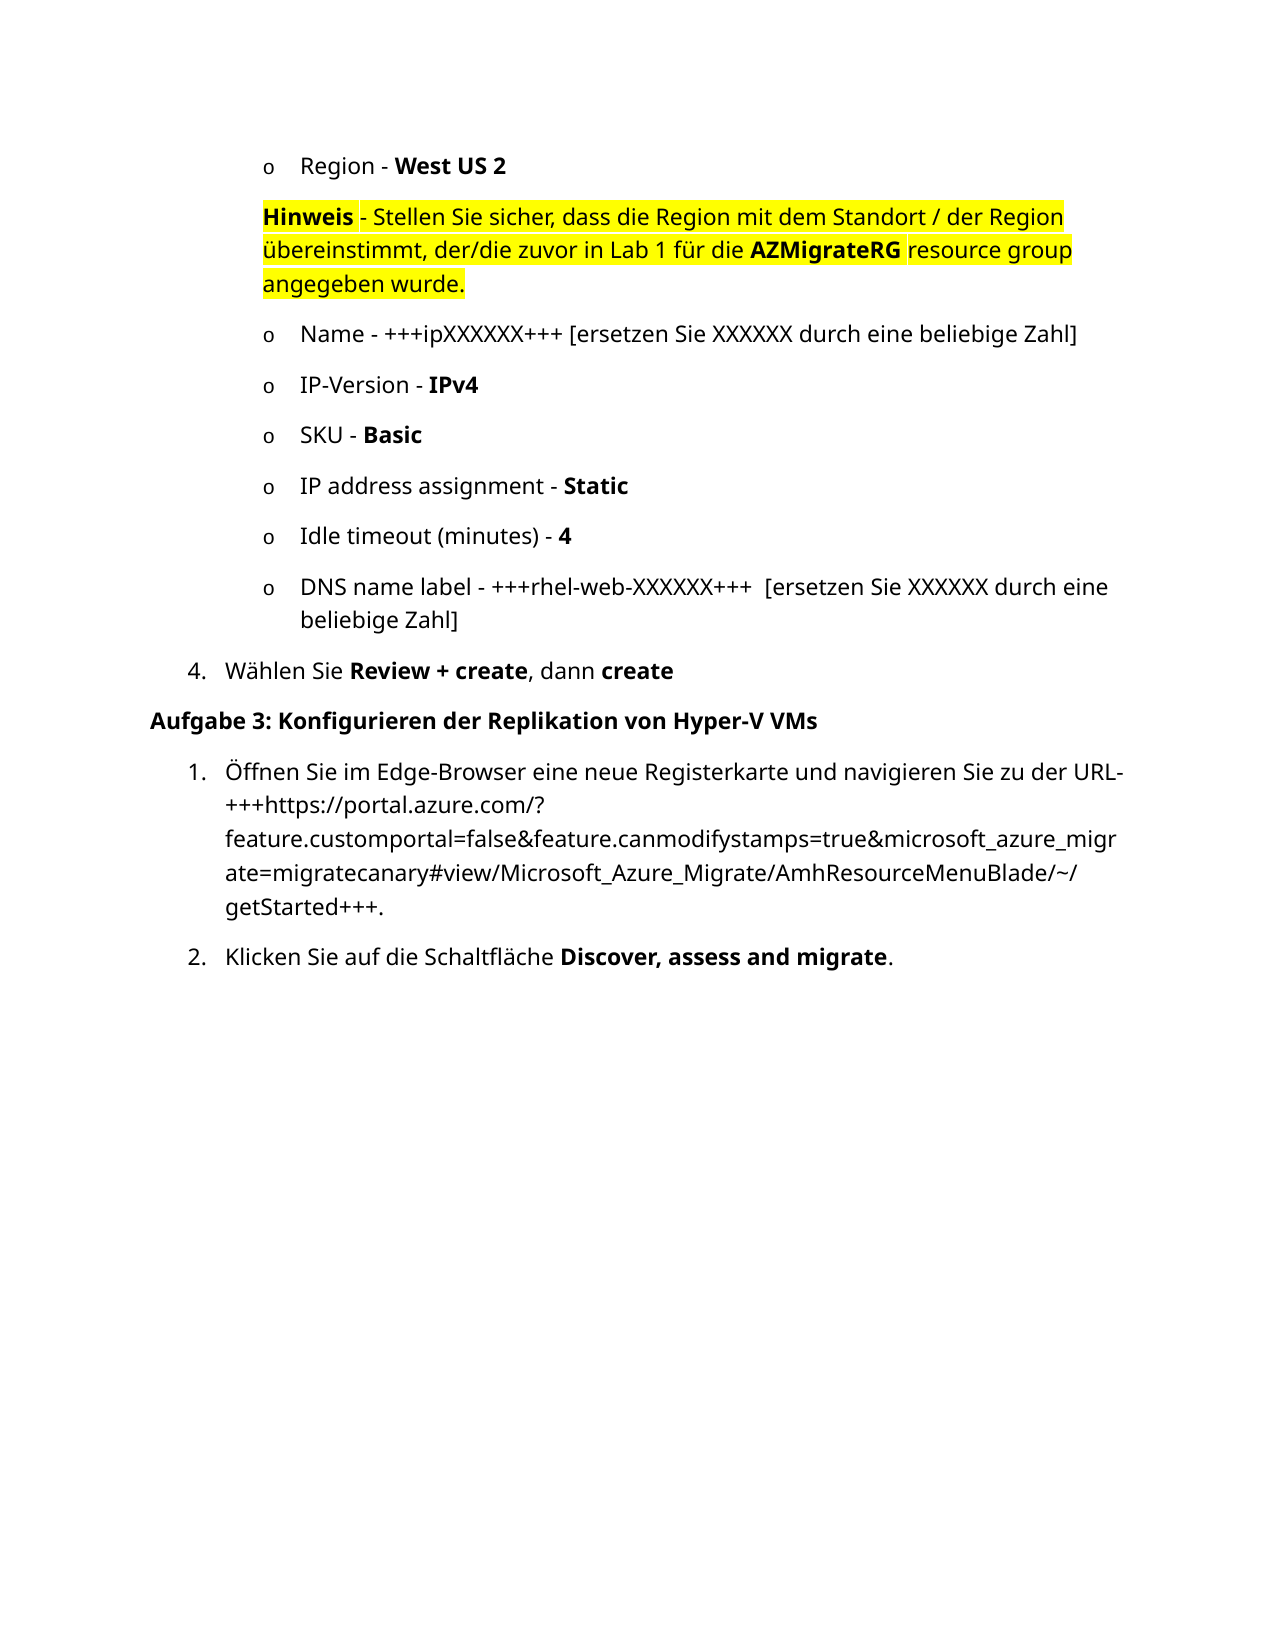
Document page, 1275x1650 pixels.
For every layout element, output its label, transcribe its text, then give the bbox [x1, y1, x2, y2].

list Name - +++ipXXXXXX+++ [ersetzen Sie XXXXXX durch eine beliebige Zahl] [262, 318, 1125, 349]
list IP-Version - IPv4 [262, 369, 1125, 400]
list Wählen Sie Review + create, dann create [187, 654, 1125, 686]
list Öffnen Sie im Edge-Browser eine neue Registerkarte und navigieren Sie zu der URL-+++https://portal.azure.com/?feature.customportal=false&feature.canmodifystamps=true&microsoft_azure_migrate=migratecanary#view/Microsoft_Azure_Migrate/AmhResourceMenuBlade/~/getStarted+++. [187, 755, 1125, 922]
text Aufgabe 3: Konfigurieren der Replikation von Hyper-V VMs [150, 705, 1125, 736]
list Region - West US 2 [262, 150, 1125, 181]
list Idle timeout (minutes) - 4 [262, 520, 1125, 551]
list SKU - Basic [262, 419, 1125, 450]
text Hinweis - Stellen Sie sicher, dass die Region mit dem Standort / der Region übereinstimmt, der/die zuvor in Lab 1 für die AZMigrateRG resource group angegeben wurde. [262, 200, 1125, 299]
list Klicken Sie auf die Schaltfläche Discover, assess and migrate. [187, 941, 1125, 972]
list IP address assignment - Static [262, 469, 1125, 501]
list DNS name label - +++rhel-web-XXXXXX+++ [ersetzen Sie XXXXXX durch eine beliebige Zahl] [262, 570, 1125, 635]
